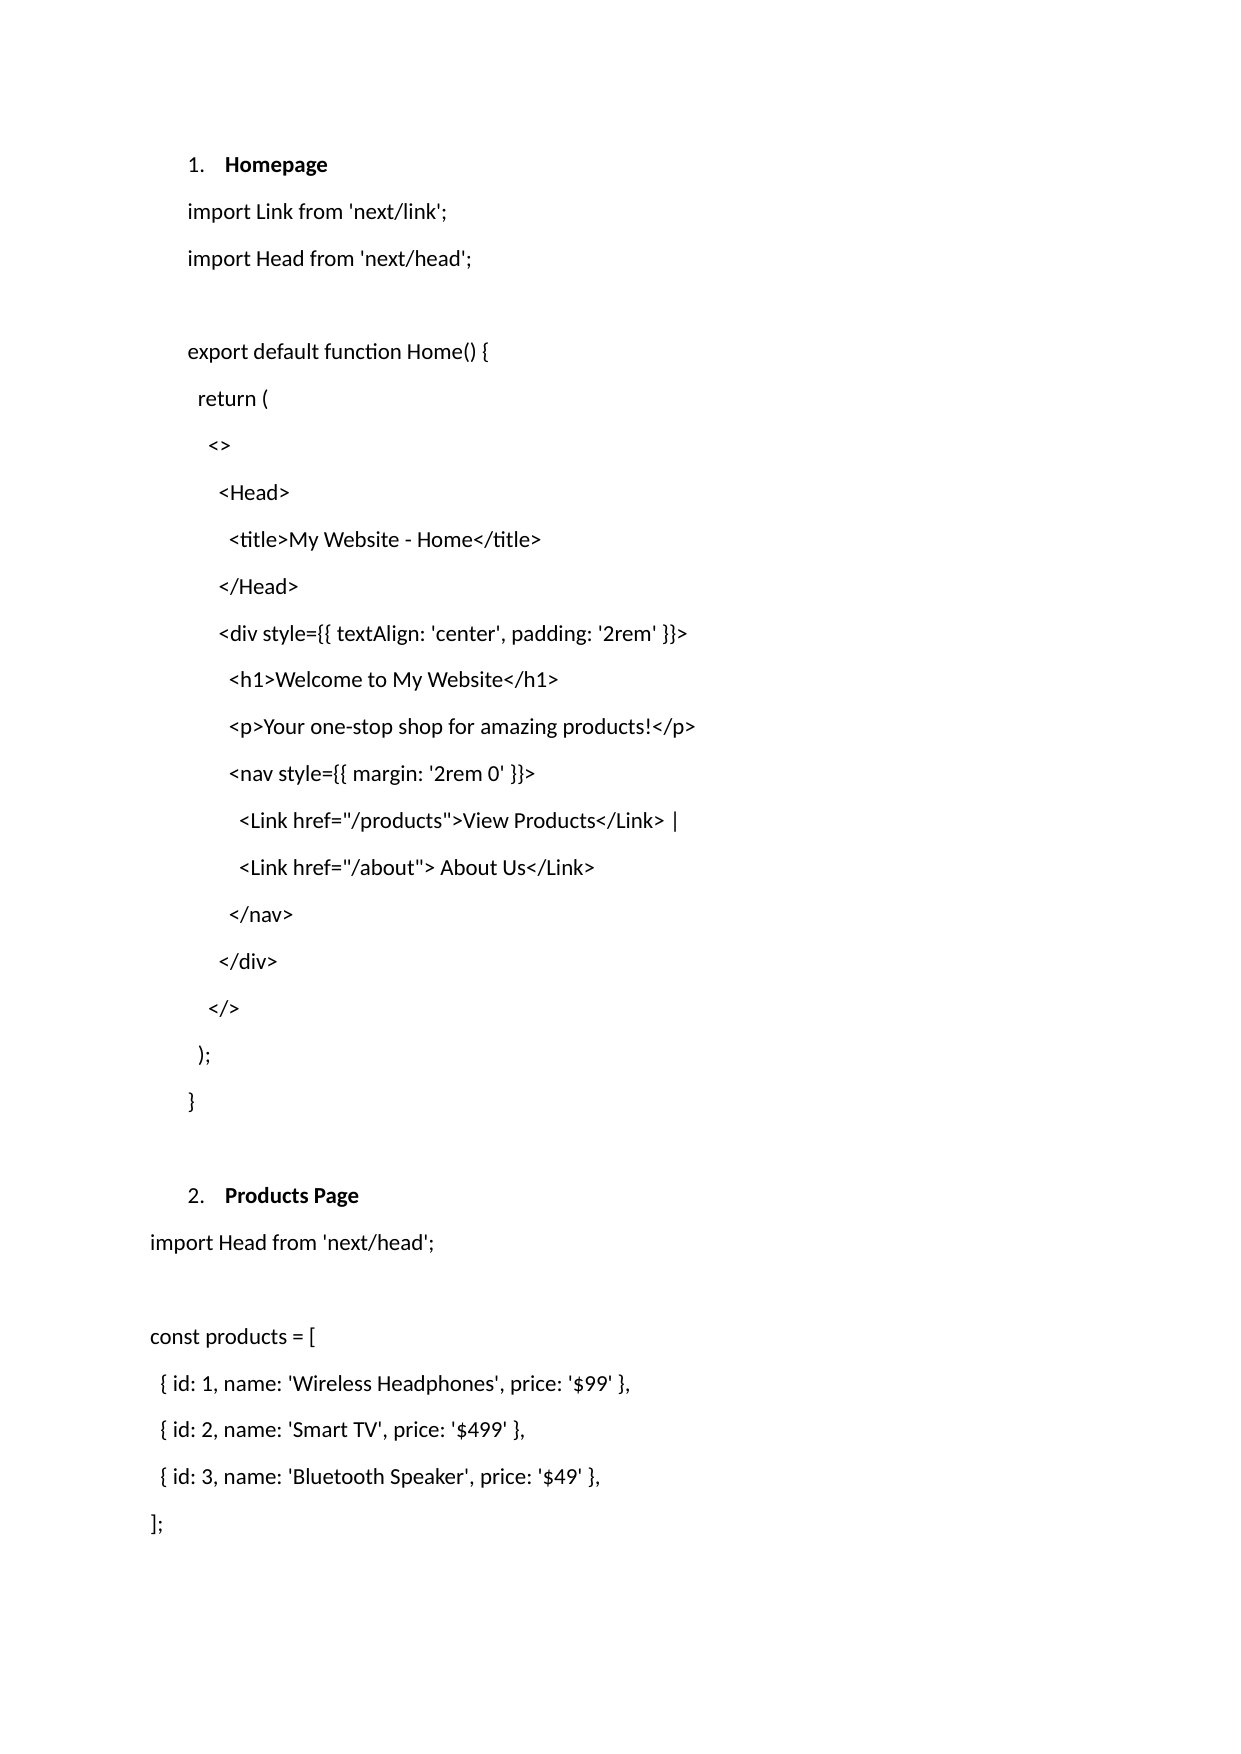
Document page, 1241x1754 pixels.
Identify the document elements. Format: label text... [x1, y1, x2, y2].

text { id: 2, name: 'Smart TV', price: '$499' }, [150, 1416, 1090, 1444]
text { id: 3, name: 'Bluetooth Speaker', price: '$49' }, [150, 1462, 1090, 1491]
text <div style={{ textAlign: 'center', padding: '2rem' }}> [187, 619, 1090, 647]
text </div> [187, 947, 1090, 975]
text <h1>Welcome to My Website</h1> [187, 666, 1090, 694]
text ); [187, 1041, 1090, 1069]
text import Head from 'next/head'; [187, 244, 1090, 272]
text <Head> [187, 478, 1090, 506]
text <Link href="/products">View Products</Link> | [187, 806, 1090, 834]
text <nav style={{ margin: '2rem 0' }}> [187, 759, 1090, 787]
text <Link href="/about"> About Us</Link> [187, 853, 1090, 881]
text } [187, 1087, 1090, 1116]
list Homepage [187, 150, 1090, 178]
text </nav> [187, 900, 1090, 928]
text import Head from 'next/head'; [150, 1228, 1090, 1256]
text return ( [187, 384, 1090, 412]
text export default function Home() { [187, 337, 1090, 366]
text { id: 1, name: 'Wireless Headphones', price: '$99' }, [150, 1369, 1090, 1397]
text <> [187, 431, 1090, 459]
text </Head> [187, 572, 1090, 600]
text <title>My Website - Home</title> [187, 525, 1090, 553]
text const products = [ [150, 1322, 1090, 1350]
text </> [187, 994, 1090, 1022]
list Products Page [187, 1181, 1090, 1209]
text <p>Your one-stop shop for amazing products!</p> [187, 712, 1090, 741]
text import Link from 'next/link'; [187, 197, 1090, 225]
text ]; [150, 1509, 1090, 1537]
